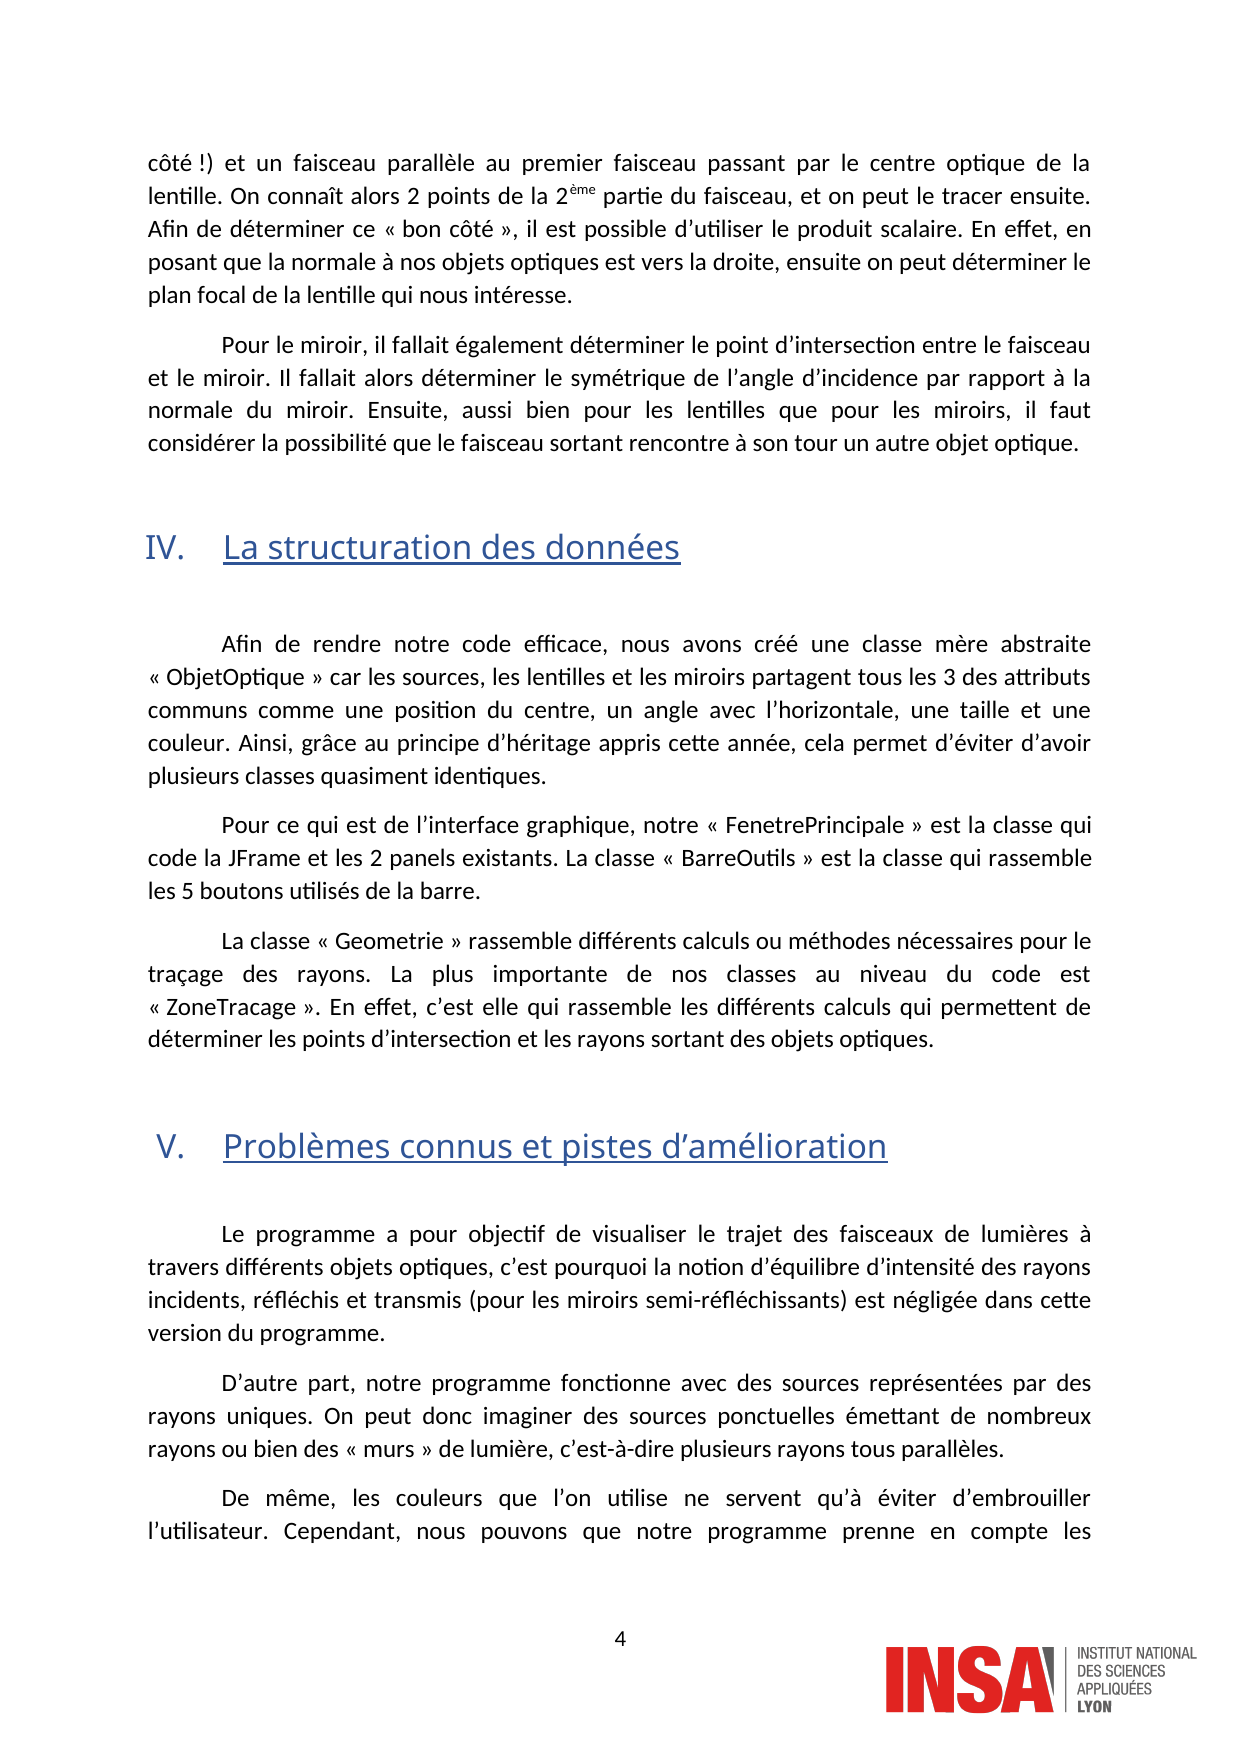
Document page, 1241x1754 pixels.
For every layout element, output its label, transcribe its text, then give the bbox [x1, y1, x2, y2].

text La classe « Geometrie » rassemble différents calculs ou méthodes nécessaires pour le traçage des rayons. La plus importante de nos classes au niveau du code est « ZoneTracage ». En effet, c’est elle qui rassemble les différents calculs qui permettent de déterminer les points d’intersection et les rayons sortant des objets optiques. [148, 925, 1093, 1054]
subtitle Problèmes connus et pistes d’amélioration [185, 1123, 1093, 1168]
text Afin de rendre notre code efficace, nous avons créé une classe mère abstraite « ObjetOptique » car les sources, les lentilles et les miroirs partagent tous les 3 des attributs communs comme une position du centre, un angle avec l’horizontale, une taille et une couleur. Ainsi, grâce au principe d’héritage appris cette année, cela permet d’éviter d’avoir plusieurs classes quasiment identiques. [148, 628, 1093, 790]
picture [881, 1643, 1202, 1716]
subtitle La structuration des données [185, 524, 1093, 569]
text Pour le miroir, il fallait également déterminer le point d’intersection entre le faisceau et le miroir. Il fallait alors déterminer le symétrique de l’angle d’incidence par rapport à la normale du miroir. Ensuite, aussi bien pour les lentilles que pour les miroirs, il faut considérer la possibilité que le faisceau sortant rencontre à son tour un autre objet optique. [148, 329, 1093, 458]
text Pour ce qui est de l’interface graphique, notre « FenetrePrincipale » est la classe qui code la JFrame et les 2 panels existants. La classe « BarreOutils » est la classe qui rassemble les 5 boutons utilisés de la barre. [148, 809, 1093, 906]
text Le programme a pour objectif de visualiser le trajet des faisceaux de lumières à travers différents objets optiques, c’est pourquoi la notion d’équilibre d’intensité des rayons incidents, réfléchis et transmis (pour les miroirs semi-réfléchissants) est négligée dans cette version du programme. [148, 1218, 1093, 1348]
text D’autre part, notre programme fonctionne avec des sources représentées par des rayons uniques. On peut donc imaginer des sources ponctuelles émettant de nombreux rayons ou bien des « murs » de lumière, c’est-à-dire plusieurs rayons tous parallèles. [148, 1367, 1093, 1463]
